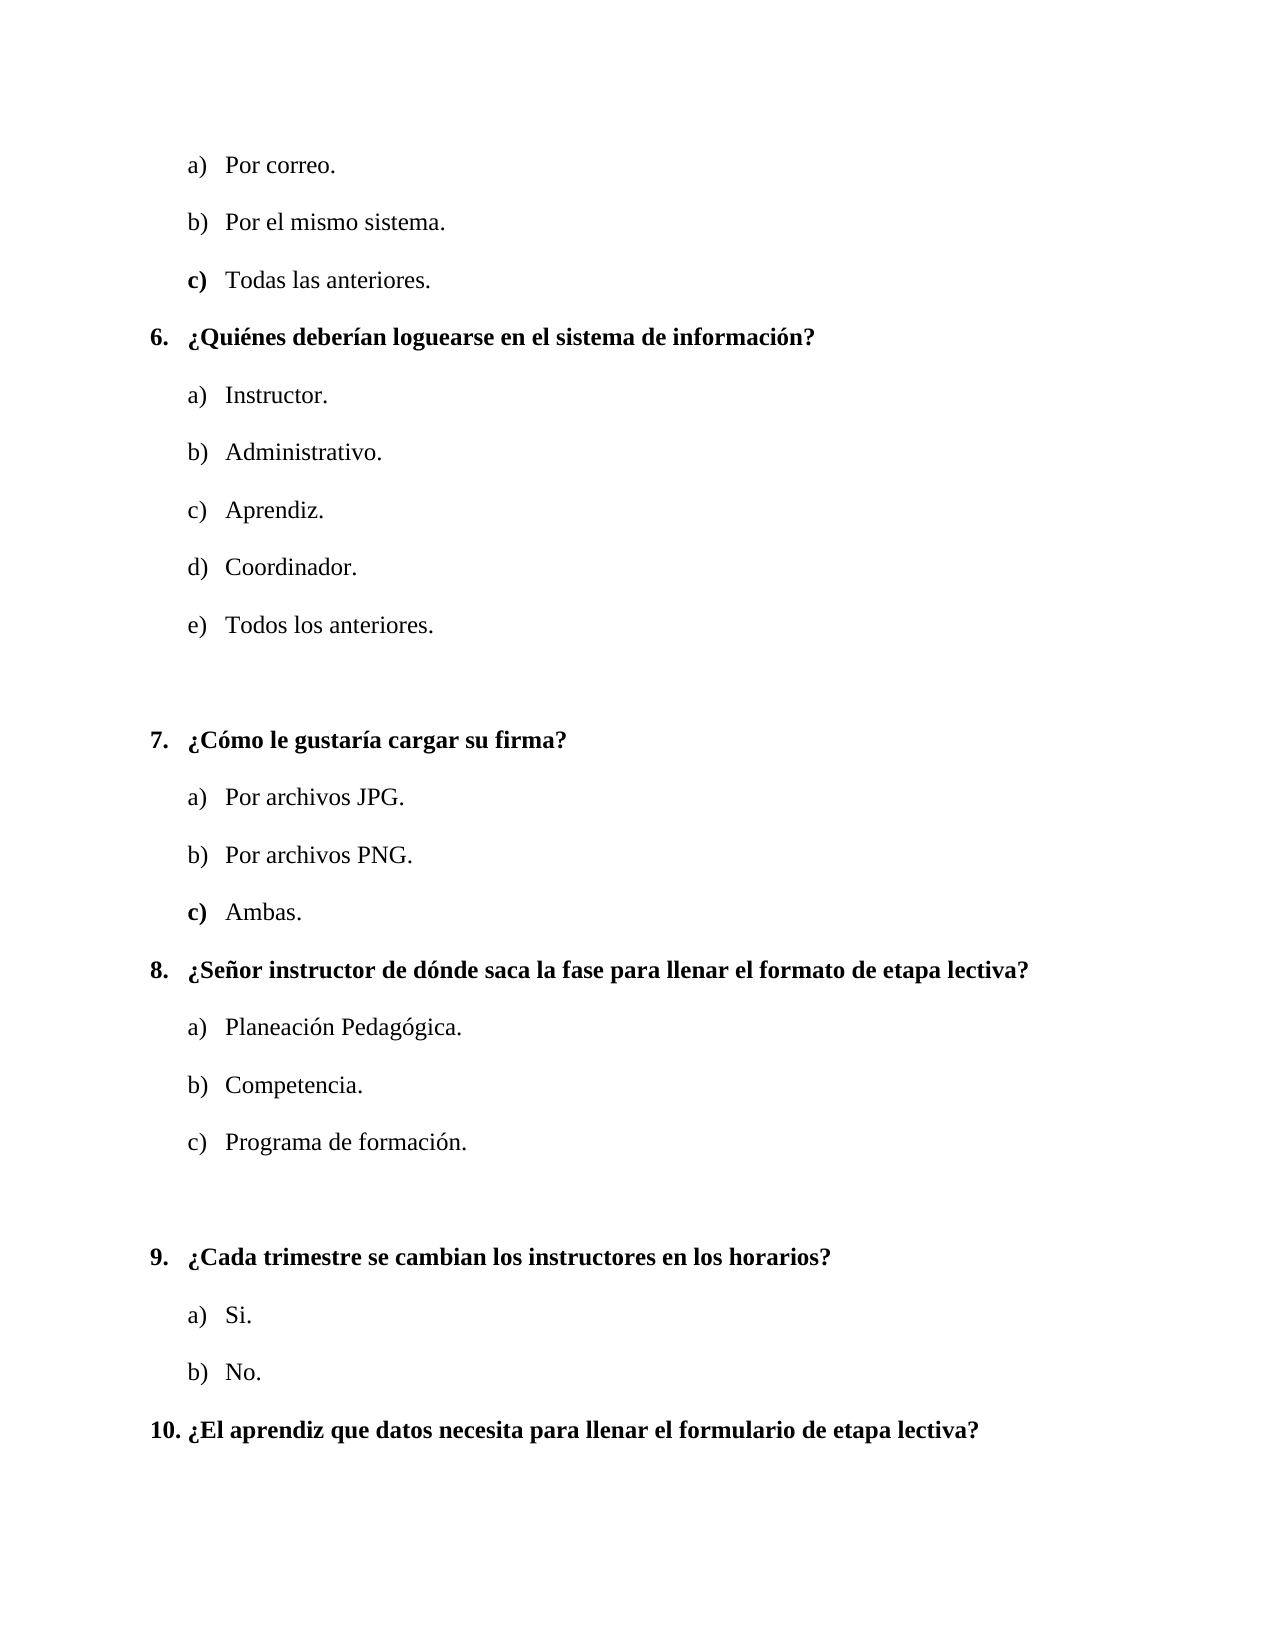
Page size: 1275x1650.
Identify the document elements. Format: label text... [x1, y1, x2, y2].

list Todos los anteriores. [187, 610, 1162, 639]
list No. [187, 1357, 1162, 1386]
list Si. [187, 1300, 1162, 1329]
list Planeación Pedagógica. [187, 1012, 1162, 1041]
list ¿Señor instructor de dónde saca la fase para llenar el formato de etapa lectiva? [150, 955, 1162, 984]
list Ambas. [187, 897, 1162, 926]
list Por el mismo sistema. [187, 207, 1162, 236]
list ¿El aprendiz que datos necesita para llenar el formulario de etapa lectiva? [150, 1415, 1162, 1444]
list ¿Cómo le gustaría cargar su firma? [150, 725, 1162, 754]
list Por archivos PNG. [187, 840, 1162, 869]
list Programa de formación. [187, 1127, 1162, 1156]
list Administrativo. [187, 437, 1162, 466]
list Todas las anteriores. [187, 265, 1162, 294]
list Instructor. [187, 380, 1162, 409]
list Por archivos JPG. [187, 782, 1162, 811]
list ¿Quiénes deberían loguearse en el sistema de información? [150, 322, 1162, 351]
list ¿Cada trimestre se cambian los instructores en los horarios? [150, 1242, 1162, 1271]
list Competencia. [187, 1070, 1162, 1099]
list Por correo. [187, 150, 1162, 179]
list Aprendiz. [187, 495, 1162, 524]
list Coordinador. [187, 552, 1162, 581]
